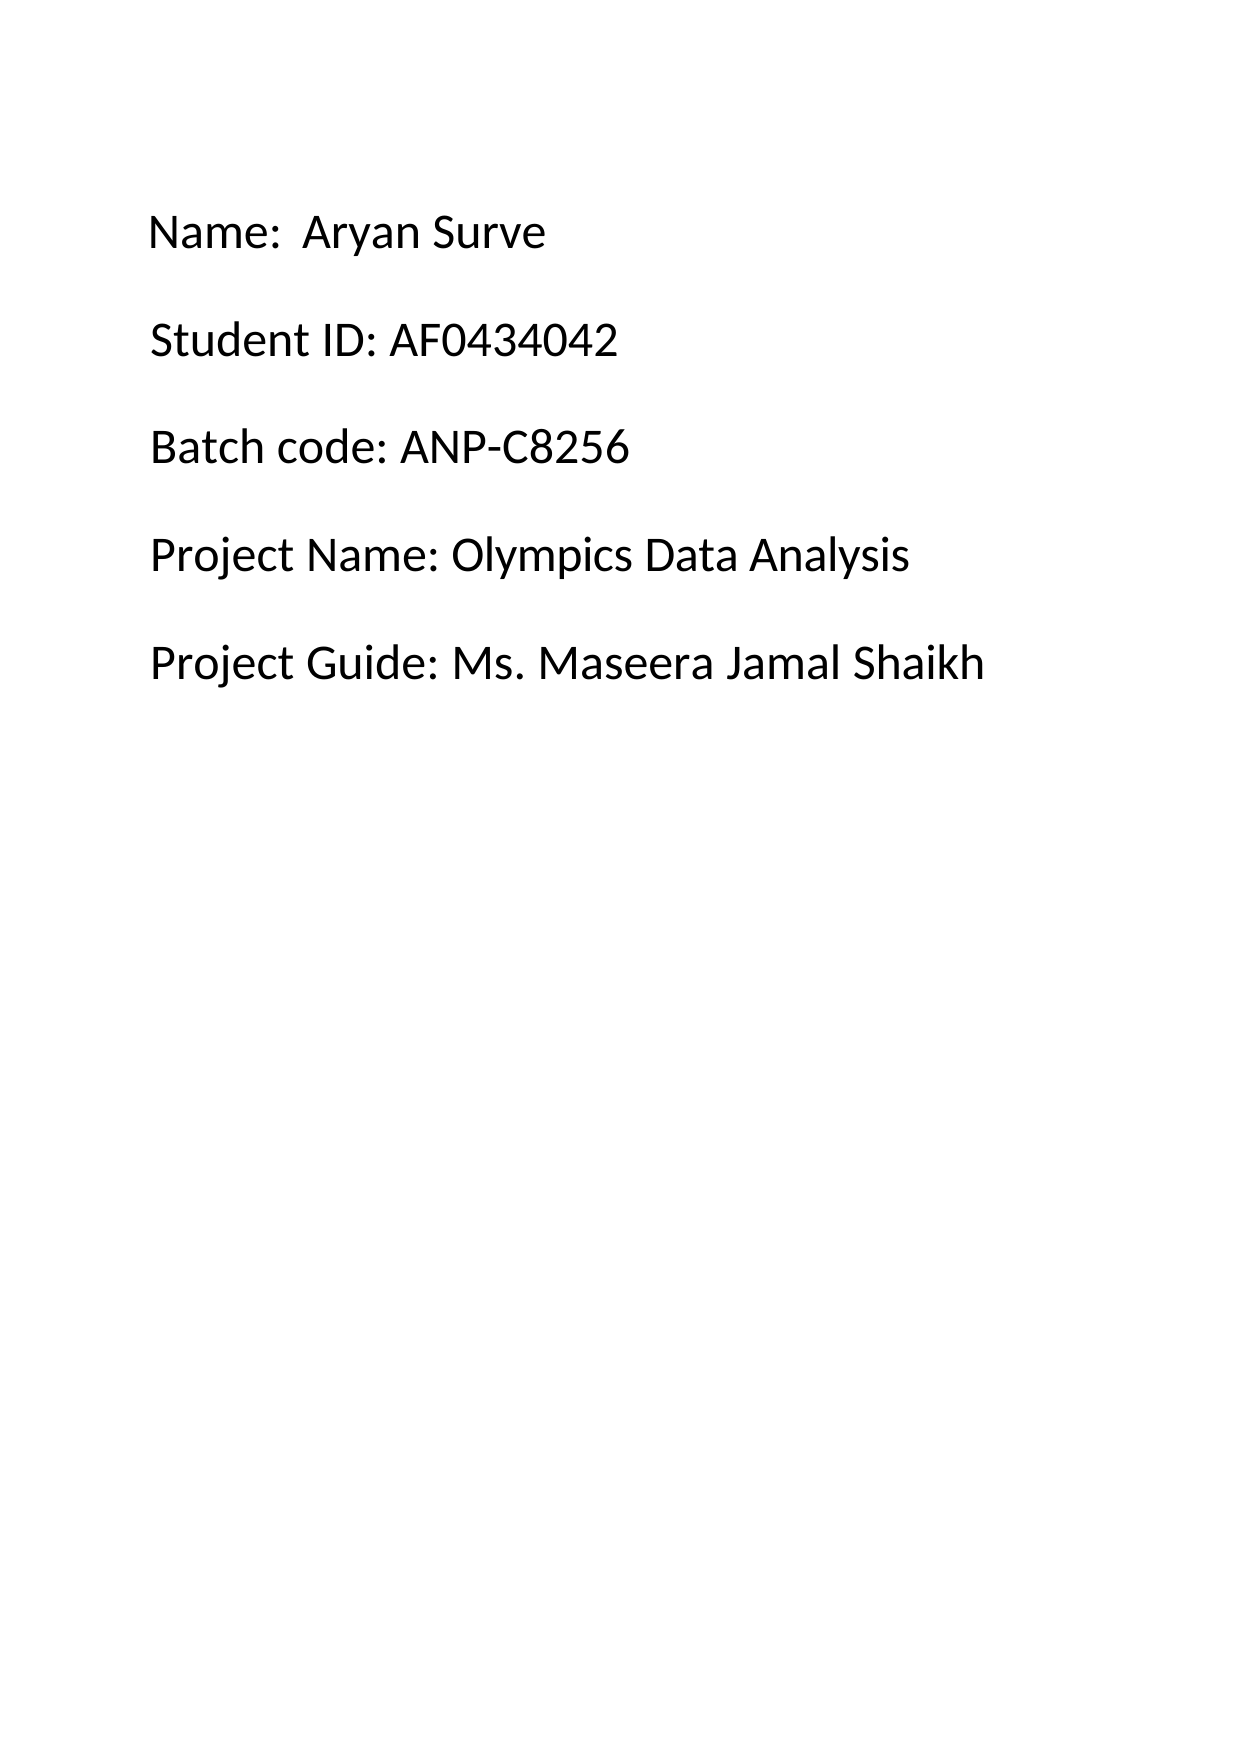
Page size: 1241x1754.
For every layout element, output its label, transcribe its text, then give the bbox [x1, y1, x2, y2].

text Project Guide: Ms. Maseera Jamal Shaikh [150, 631, 1093, 692]
text Batch code: ANP-C8256 [150, 415, 743, 476]
text Project Name: Olympics Data Analysis [150, 523, 1093, 584]
text Student ID: AF0434042 [150, 307, 743, 368]
text Name: Aryan Surve [148, 200, 1093, 261]
